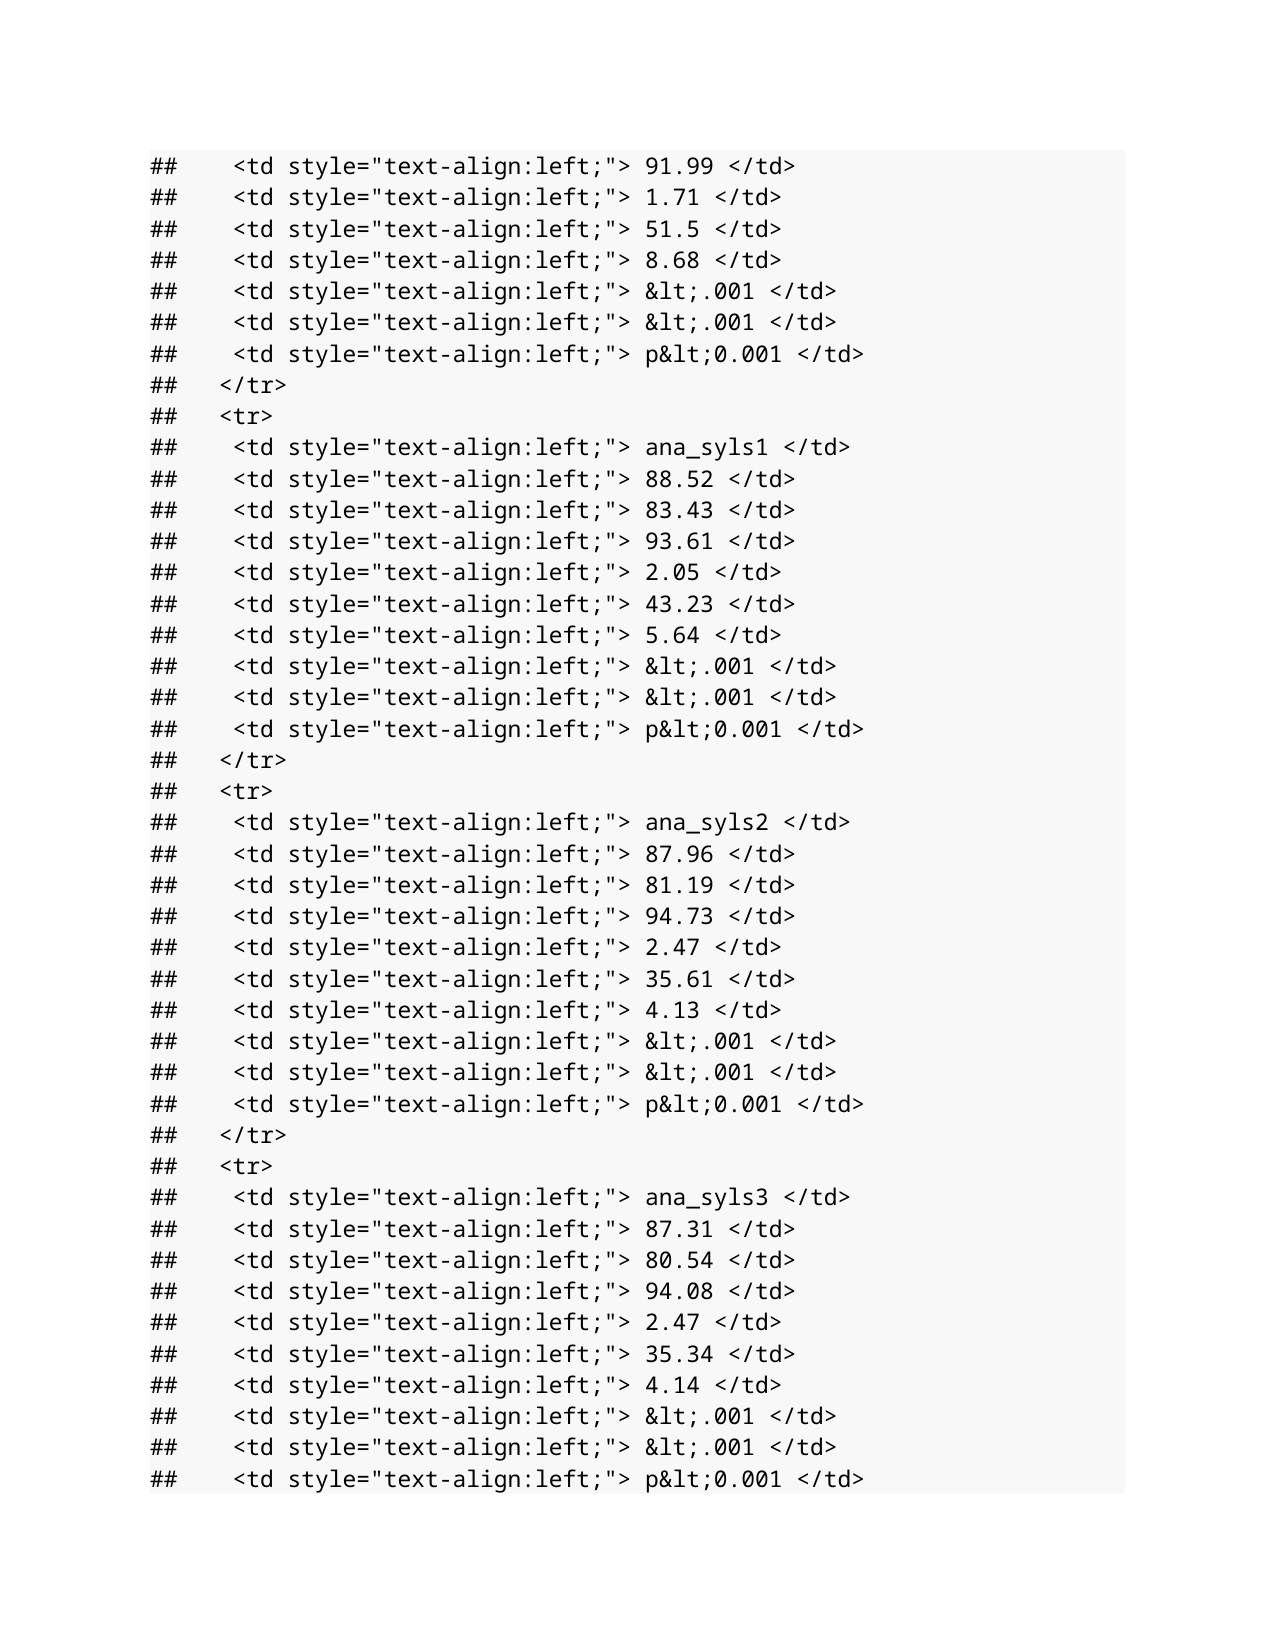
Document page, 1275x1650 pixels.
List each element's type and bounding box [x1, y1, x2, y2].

text [150, 150, 1125, 1494]
